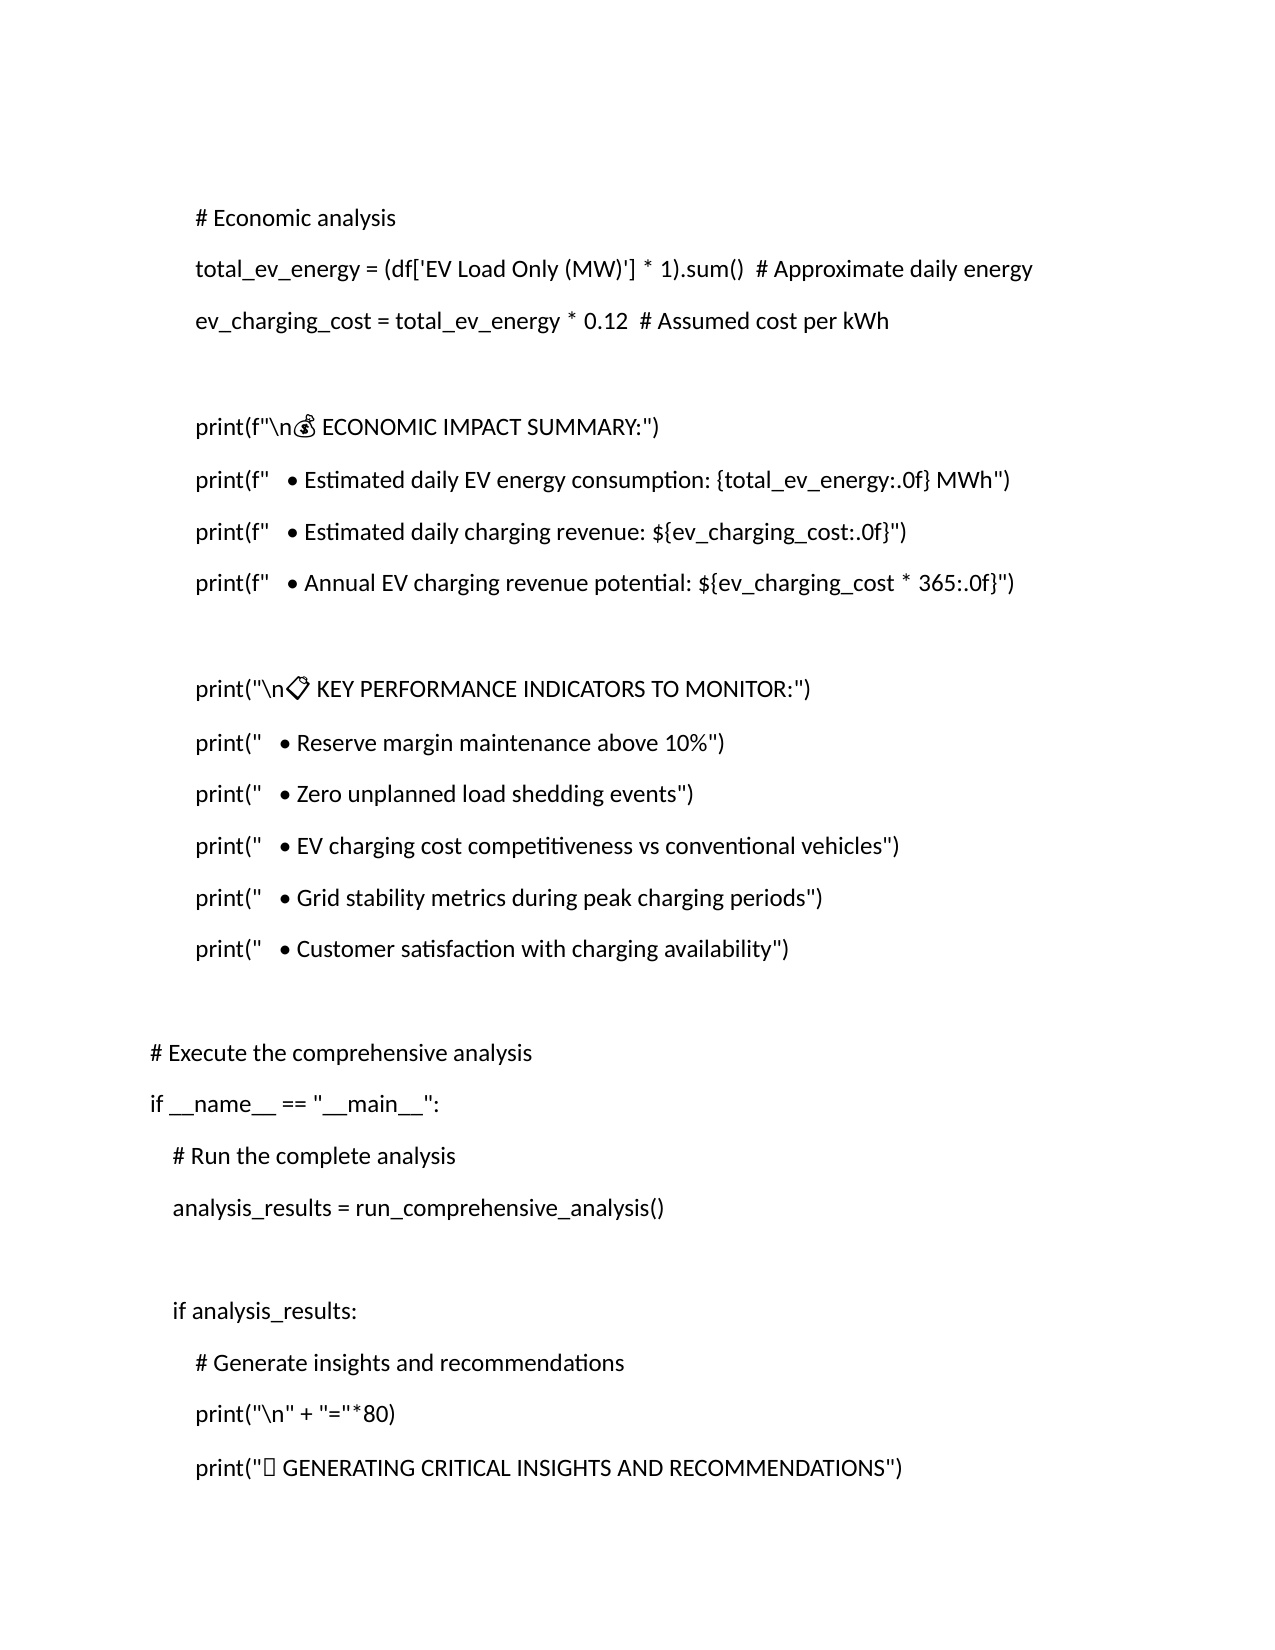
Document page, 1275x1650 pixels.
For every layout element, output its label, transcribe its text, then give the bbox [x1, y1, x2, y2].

text ev_charging_cost = total_ev_energy * 0.12 # Assumed cost per kWh [150, 305, 1125, 336]
text print(f" • Estimated daily EV energy consumption: {total_ev_energy:.0f} MWh") [150, 464, 1125, 495]
text if __name__ == "__main__": [150, 1088, 1125, 1119]
text analysis_results = run_comprehensive_analysis() [150, 1192, 1125, 1222]
text if analysis_results: [150, 1295, 1125, 1326]
text print(" • Reserve margin maintenance above 10%") [150, 727, 1125, 757]
text print(f"\n💰 ECONOMIC IMPACT SUMMARY:") [150, 408, 1125, 442]
text print("🎯 GENERATING CRITICAL INSIGHTS AND RECOMMENDATIONS") [150, 1450, 1125, 1484]
text print(f" • Estimated daily charging revenue: ${ev_charging_cost:.0f}") [150, 516, 1125, 546]
text print(f" • Annual EV charging revenue potential: ${ev_charging_cost * 365:.0f}") [150, 567, 1125, 598]
text # Generate insights and recommendations [150, 1347, 1125, 1377]
text # Economic analysis [150, 202, 1125, 232]
text print(" • Grid stability metrics during peak charging periods") [150, 882, 1125, 912]
text print(" • Customer satisfaction with charging availability") [150, 933, 1125, 964]
text total_ev_energy = (df['EV Load Only (MW)'] * 1).sum() # Approximate daily energy [150, 253, 1125, 284]
text print("\n📋 KEY PERFORMANCE INDICATORS TO MONITOR:") [150, 671, 1125, 705]
text print(" • EV charging cost competitiveness vs conventional vehicles") [150, 830, 1125, 861]
text # Execute the comprehensive analysis [150, 1037, 1125, 1067]
text # Run the complete analysis [150, 1140, 1125, 1171]
text print(" • Zero unplanned load shedding events") [150, 778, 1125, 809]
text print("\n" + "="*80) [150, 1398, 1125, 1429]
